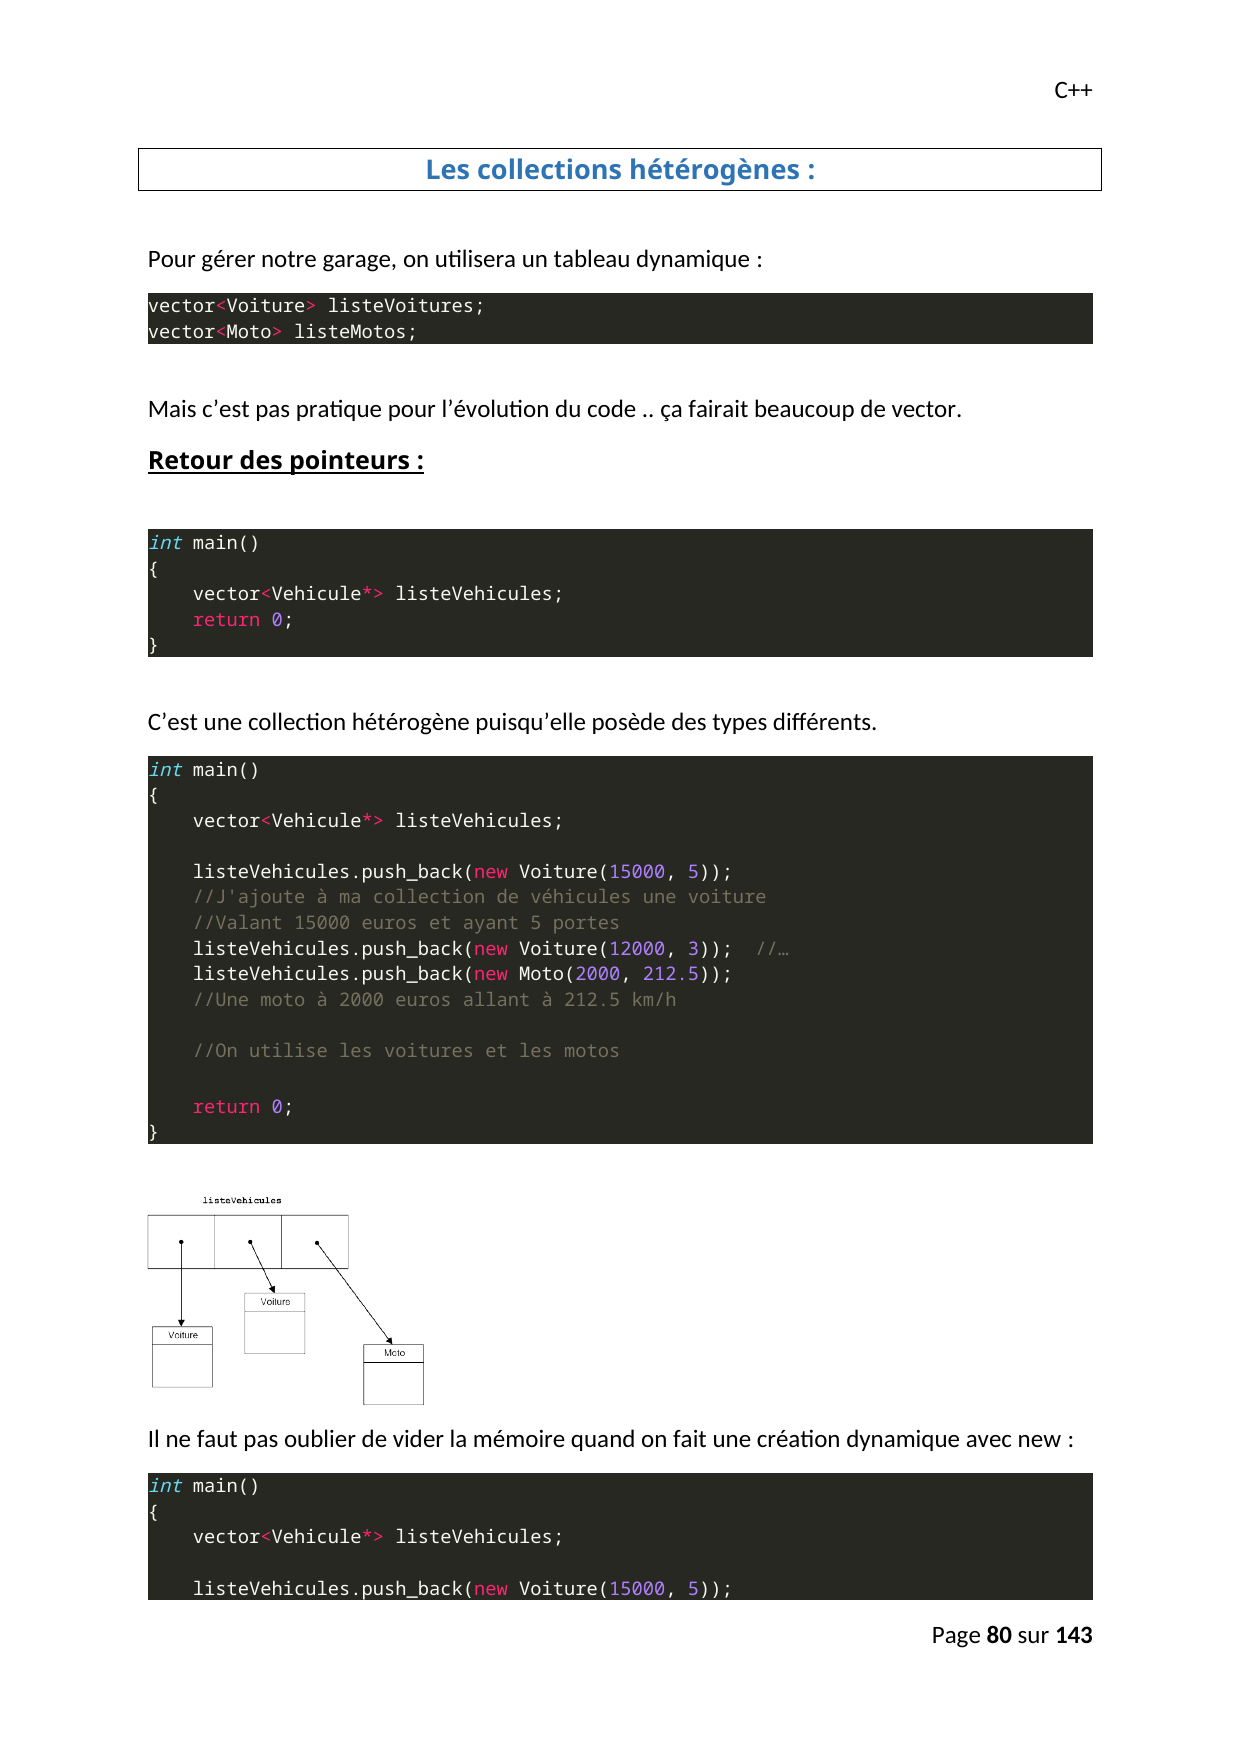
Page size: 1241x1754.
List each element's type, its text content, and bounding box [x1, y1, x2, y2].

text listeVehicules.push_back(new Voiture(15000, 5)); [148, 858, 1093, 884]
text Mais c’est pas pratique pour l’évolution du code .. ça fairait beaucoup de vector. [148, 393, 1093, 424]
subtitle Les collections hétérogènes : [139, 149, 1101, 190]
text C’est une collection hétérogène puisqu’elle posède des types différents. [148, 707, 1093, 737]
text return 0; [148, 1093, 1093, 1118]
text int main() [148, 529, 1093, 555]
text return 0; [148, 606, 1093, 631]
text vector<Vehicule*> listeVehicules; [148, 580, 1093, 606]
subtitle Retour des pointeurs : [148, 443, 1093, 477]
text Il ne faut pas oublier de vider la mémoire quand on fait une création dynamique avec new : [148, 1423, 1093, 1454]
text Pour gérer notre garage, on utilisera un tableau dynamique : [148, 243, 1093, 274]
text //J'ajoute à ma collection de véhicules une voiture [148, 884, 1093, 909]
text } [148, 631, 1093, 657]
text //Une moto à 2000 euros allant à 212.5 km/h [148, 986, 1093, 1011]
text } [148, 1118, 1093, 1144]
text vector<Moto> listeMotos; [148, 318, 1093, 344]
text listeVehicules.push_back(new Voiture(15000, 5)); [148, 1575, 1093, 1600]
text vector<Vehicule*> listeVehicules; [148, 1524, 1093, 1549]
text { [148, 782, 1093, 807]
text listeVehicules.push_back(new Moto(2000, 212.5)); [148, 960, 1093, 986]
text int main() [148, 1473, 1093, 1498]
text //Valant 15000 euros et ayant 5 portes [148, 909, 1093, 935]
text vector<Voiture> listeVoitures; [148, 293, 1093, 318]
text { [148, 1498, 1093, 1524]
text //On utilise les voitures et les motos [148, 1037, 1093, 1062]
text vector<Vehicule*> listeVehicules; [148, 807, 1093, 833]
text listeVehicules.push_back(new Voiture(12000, 3)); //… [148, 935, 1093, 960]
picture [147, 1193, 424, 1405]
text int main() [148, 756, 1093, 782]
text { [148, 555, 1093, 580]
